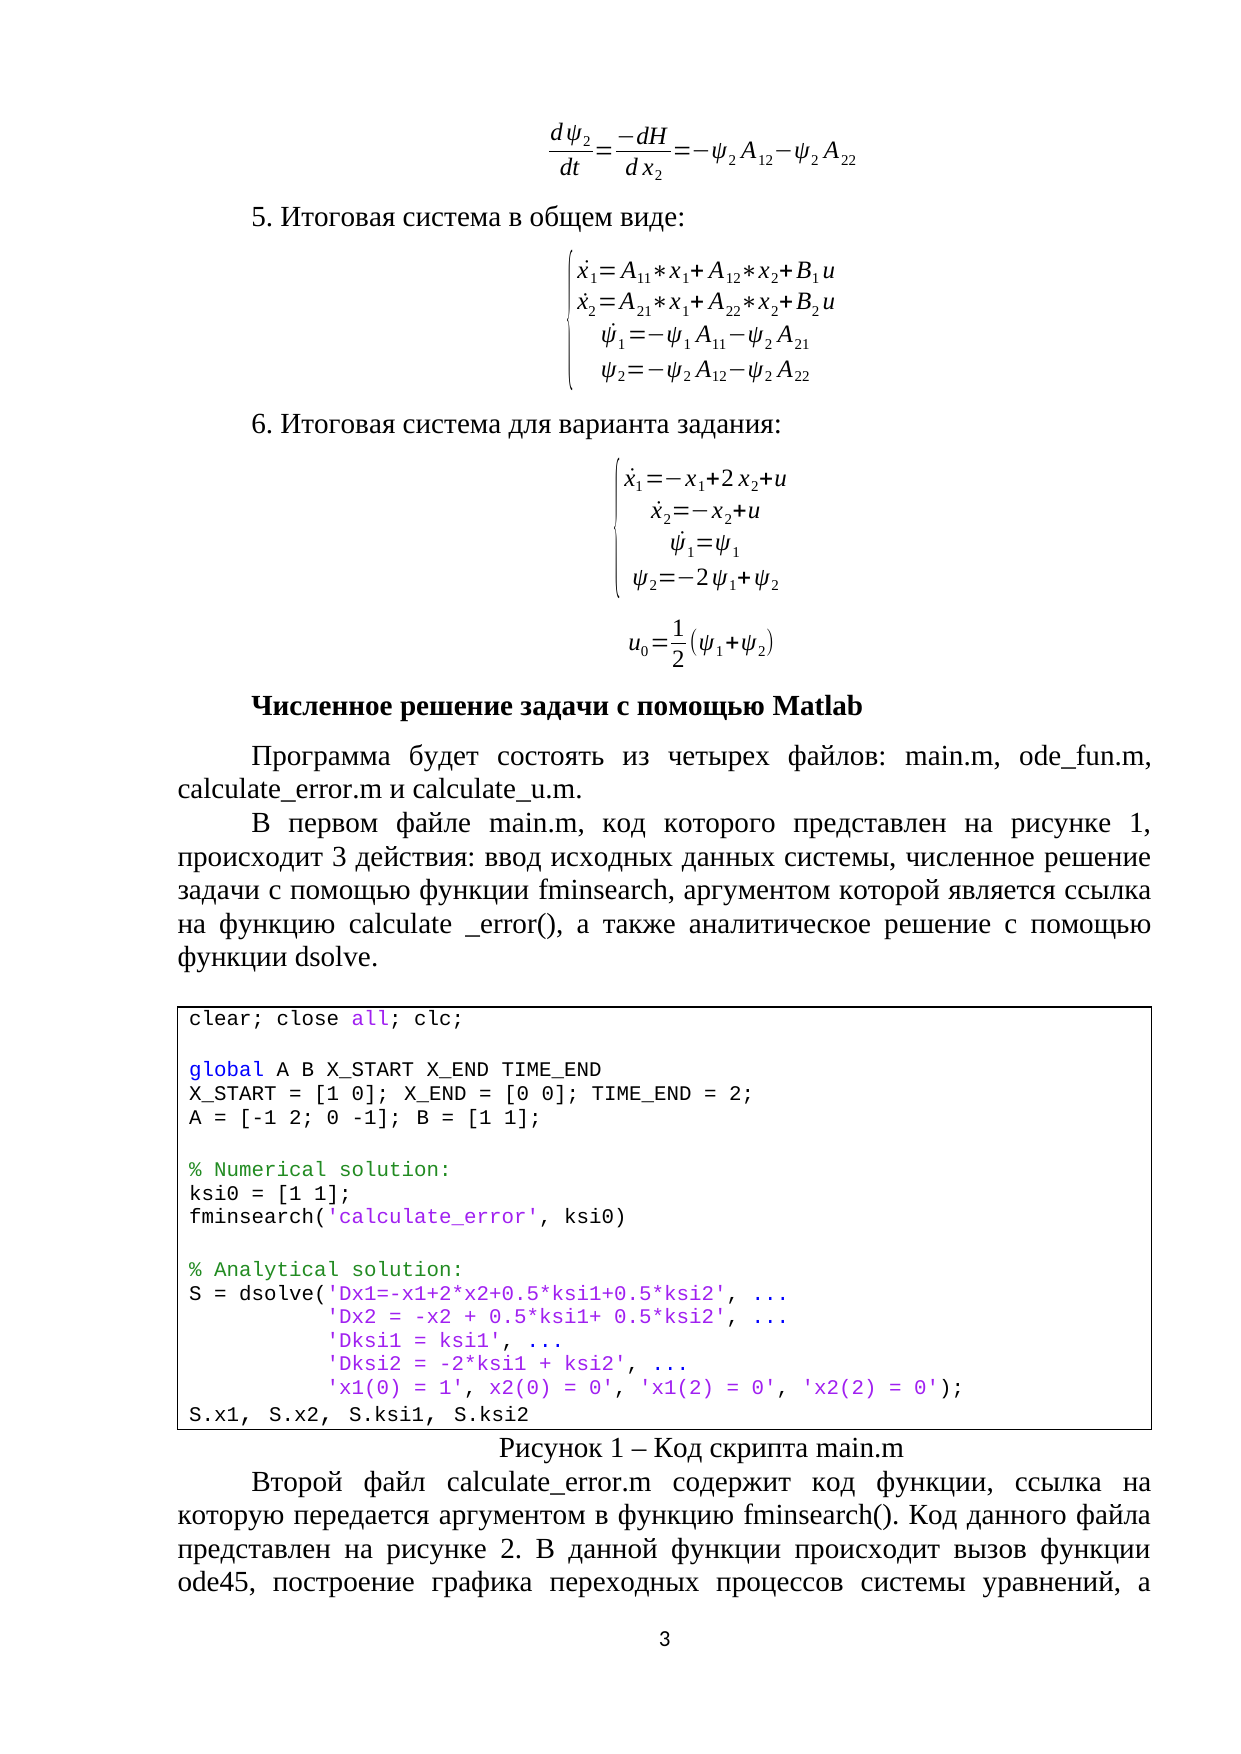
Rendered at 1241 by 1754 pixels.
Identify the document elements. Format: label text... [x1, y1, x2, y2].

text Численное решение задачи с помощью Matlab [177, 688, 1152, 721]
text Рисунок 1 – Код скрипта main.m [177, 1430, 1152, 1464]
text 5. Итоговая система в общем виде: [177, 199, 1152, 232]
text В первом файле main.m, код которого представлен на рисунке 1, происходит 3 действия: ввод исходных данных системы, численное решение задачи с помощью функции fminsearch, аргументом которой является ссылка на функцию calculate _error(), а также аналитическое решение с помощью функции dsolve. [177, 805, 1152, 973]
table_header clear; close all; clc; global A B X_START X_END TIME_END X_START = [1 0]; X_END = [0 0]; TIME_END = 2; A = [-1 2; 0 -1]; B = [1 1]; % Numerical solution: ksi0 = [1 1]; fminsearch('calculate_error', ksi0) % Analytical solution: S = dsolve('Dx1=-x1+2*x2+0.5*ksi1+0.5*ksi2', ... 'Dx2 = -x2 + 0.5*ksi1+ 0.5*ksi2', ... 'Dksi1 = ksi1', ... 'Dksi2 = -2*ksi1 + ksi2', ... 'x1(0) = 1', x2(0) = 0', 'x1(2) = 0', 'x2(2) = 0'); S.x1, S.x2, S.ksi1, S.ksi2 [178, 1008, 1151, 1429]
text 6. Итоговая система для варианта задания: [177, 407, 1152, 440]
text Программа будет состоять из четырех файлов: main.m, ode_fun.m, calculate_error.m и calculate_u.m. [177, 738, 1152, 805]
